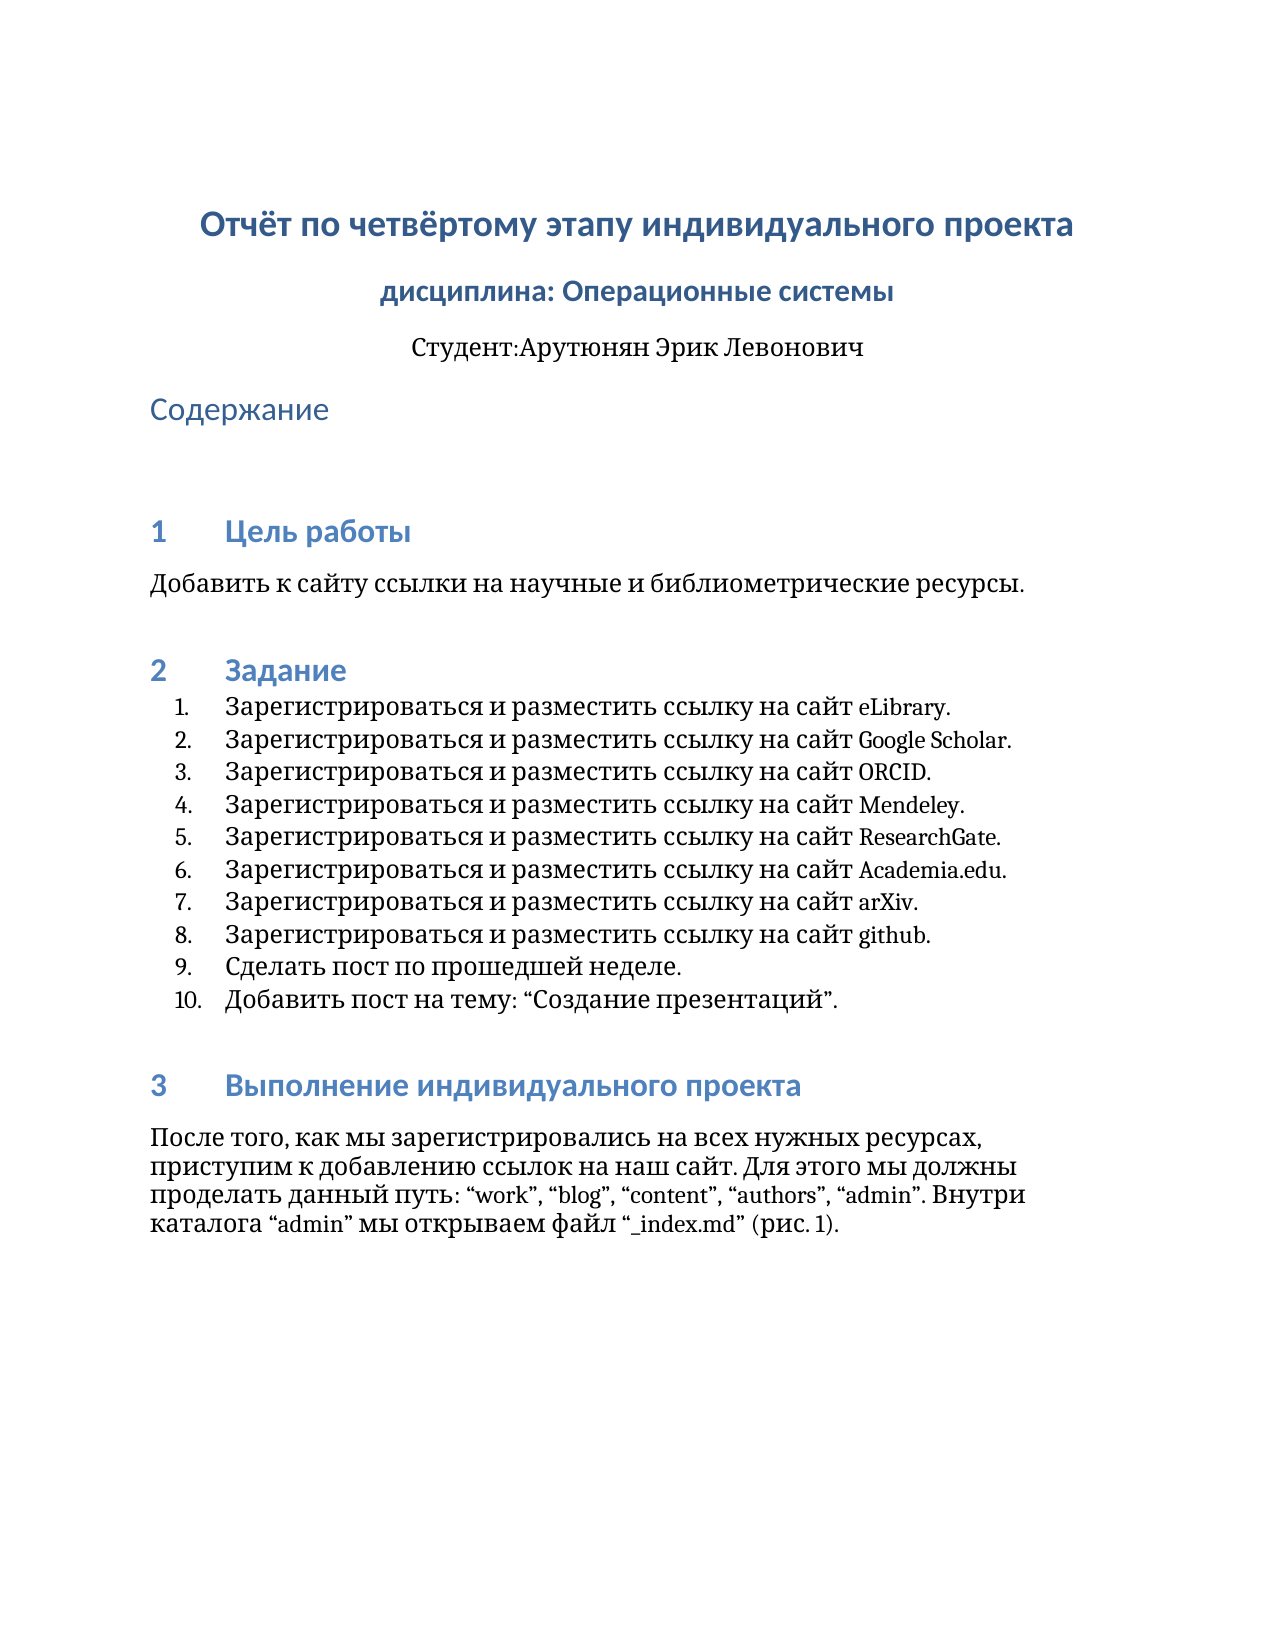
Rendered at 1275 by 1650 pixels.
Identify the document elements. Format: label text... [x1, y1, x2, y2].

list Зарегистрироваться и разместить ссылку на сайт ResearchGate. [175, 823, 1125, 852]
text После того, как мы зарегистрировались на всех нужных ресурсах, приступим к добавлению ссылок на наш сайт. Для этого мы должны проделать данный путь: “work”, “blog”, “content”, “authors”, “admin”. Внутри каталога “admin” мы открываем файл “_index.md” (рис. 1). [150, 1124, 1125, 1239]
text Студент:Арутюнян Эрик Левонович [150, 334, 1125, 363]
title Отчёт по четвёртому этапу индивидуального проекта [150, 200, 1125, 246]
list Зарегистрироваться и разместить ссылку на сайт Google Scholar. [175, 726, 1125, 754]
subtitle 1 Цель работы [150, 510, 1125, 551]
list Зарегистрироваться и разместить ссылку на сайт ORCID. [175, 758, 1125, 787]
list Добавить пост на тему: “Создание презентаций”. [175, 986, 1125, 1014]
text Добавить к сайту ссылки на научные и библиометрические ресурсы. [150, 570, 1125, 599]
list Зарегистрироваться и разместить ссылку на сайт Academia.edu. [175, 856, 1125, 884]
list Зарегистрироваться и разместить ссылку на сайт Mendeley. [175, 791, 1125, 819]
list Зарегистрироваться и разместить ссылку на сайт eLibrary. [175, 693, 1125, 722]
list Зарегистрироваться и разместить ссылку на сайт arXiv. [175, 888, 1125, 917]
list Зарегистрироваться и разместить ссылку на сайт github. [175, 921, 1125, 949]
subtitle 2 Задание [150, 649, 1125, 689]
subtitle дисциплина: Операционные системы [150, 271, 1125, 309]
subtitle 3 Выполнение индивидуального проекта [150, 1064, 1125, 1105]
list Сделать пост по прошедшей неделе. [175, 953, 1125, 982]
